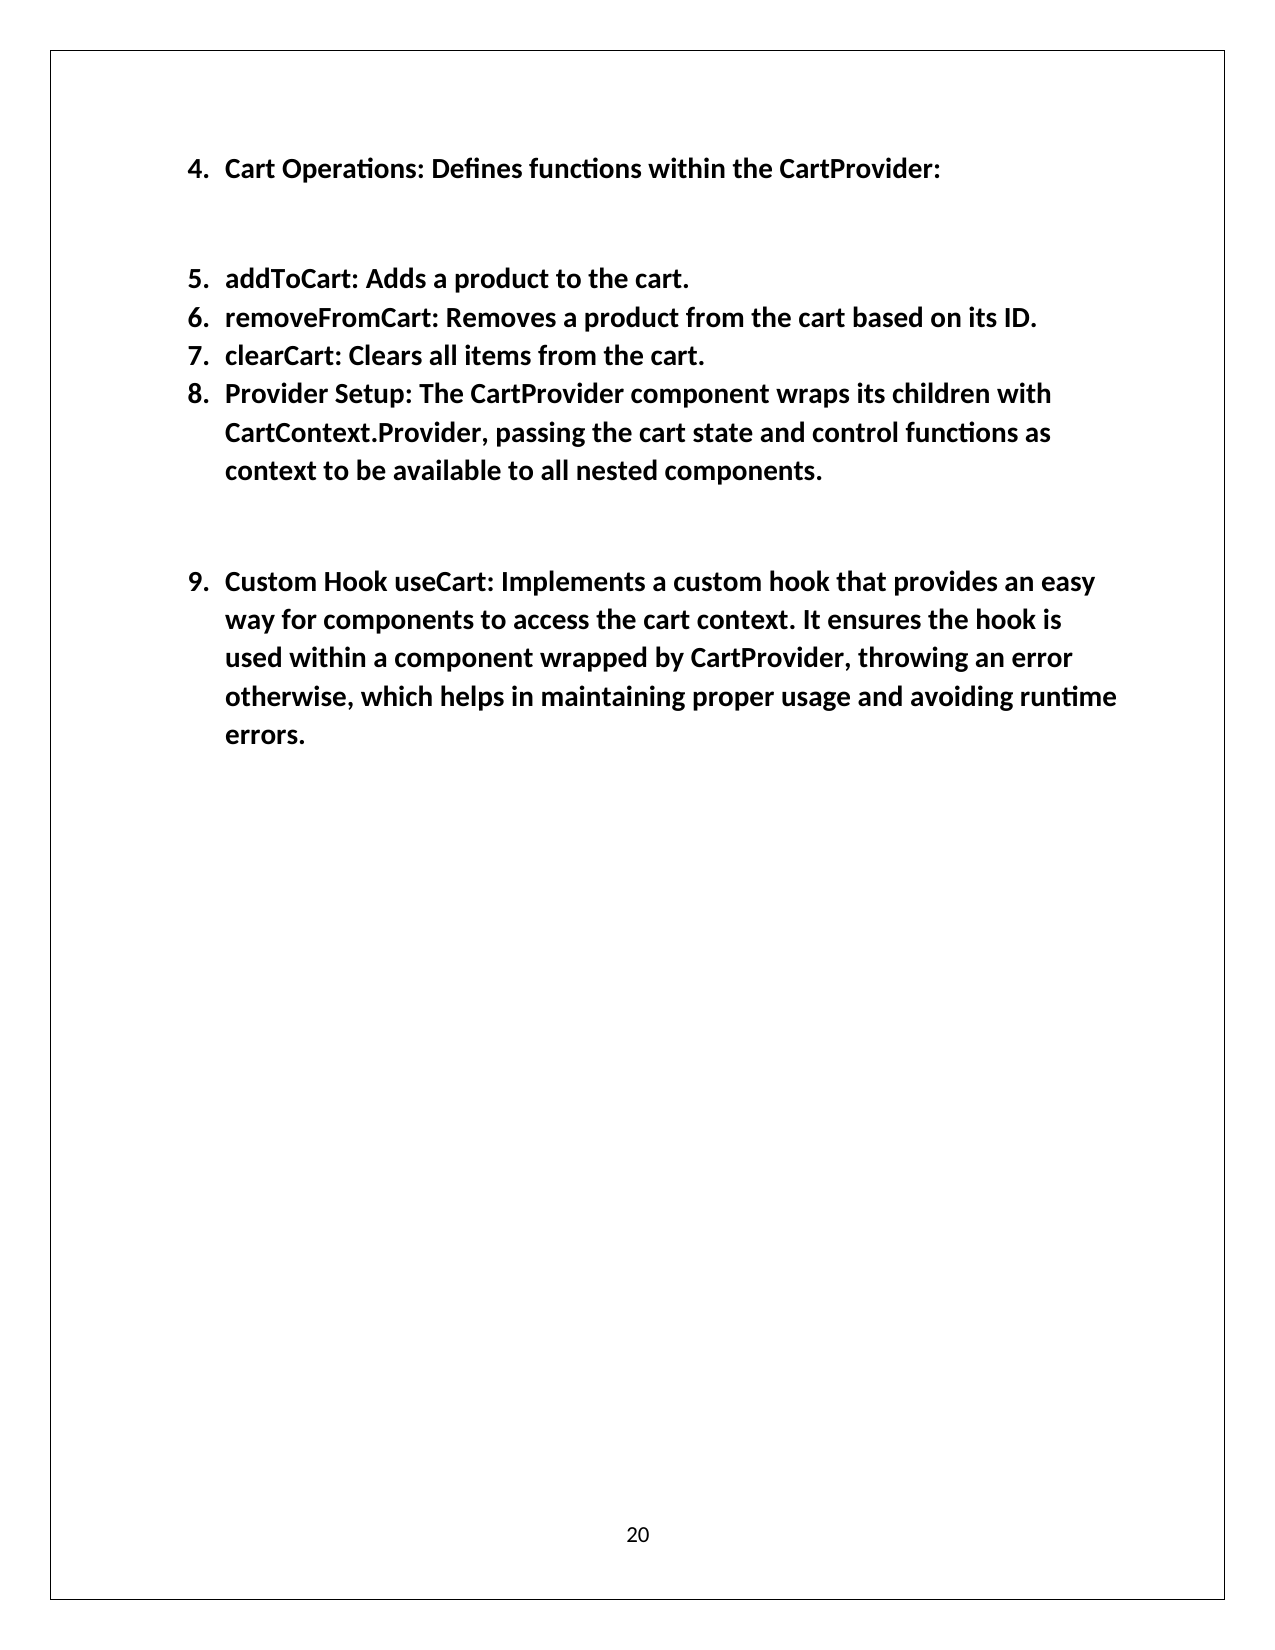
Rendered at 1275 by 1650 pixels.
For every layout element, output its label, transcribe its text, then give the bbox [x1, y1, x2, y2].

list clearCart: Clears all items from the cart. [187, 337, 1125, 373]
list Cart Operations: Defines functions within the CartProvider: [187, 150, 1125, 186]
list Custom Hook useCart: Implements a custom hook that provides an easy way for components to access the cart context. It ensures the hook is used within a component wrapped by CartProvider, throwing an error otherwise, which helps in maintaining proper usage and avoiding runtime errors. [187, 563, 1125, 752]
list Provider Setup: The CartProvider component wraps its children with CartContext.Provider, passing the cart state and control functions as context to be available to all nested components. [187, 376, 1125, 488]
list addToCart: Adds a product to the cart. [187, 260, 1125, 296]
list removeFromCart: Removes a product from the cart based on its ID. [187, 299, 1125, 334]
